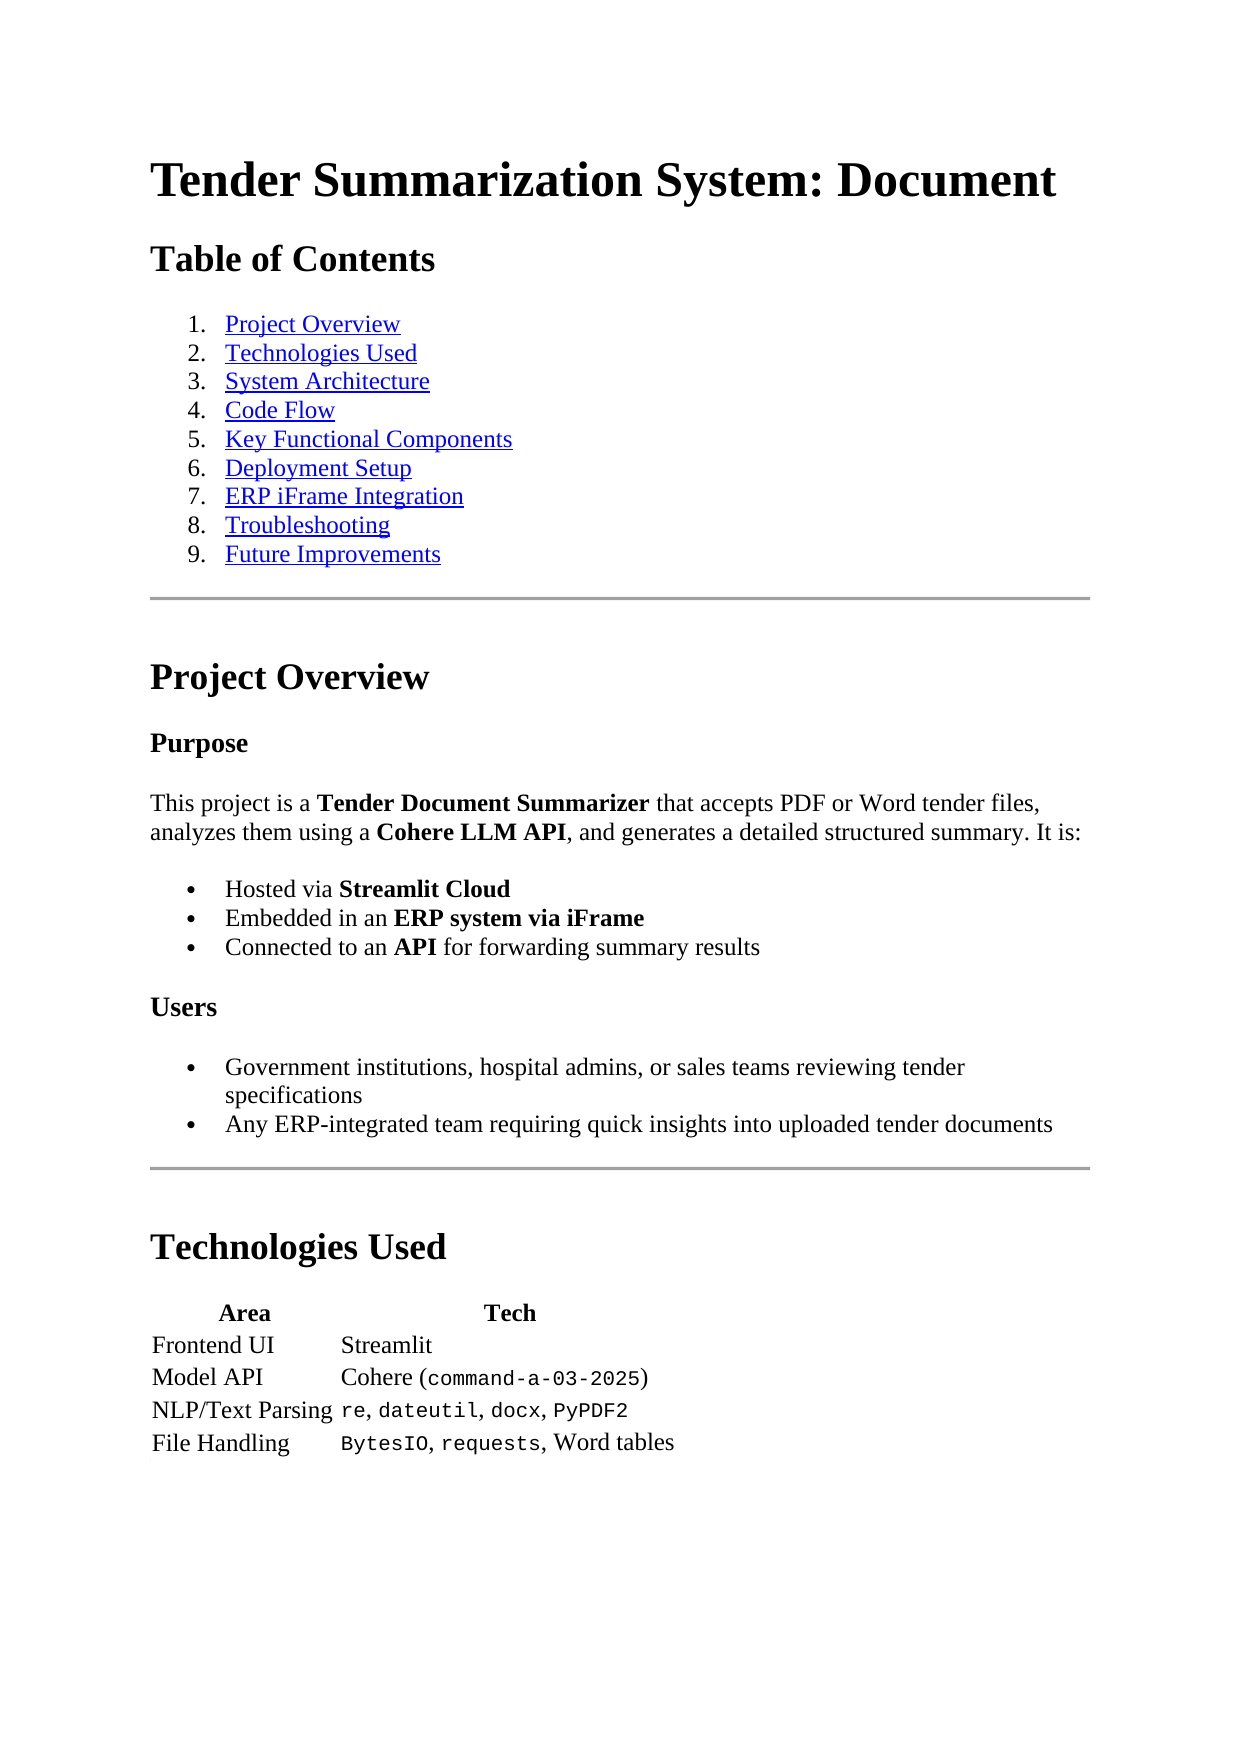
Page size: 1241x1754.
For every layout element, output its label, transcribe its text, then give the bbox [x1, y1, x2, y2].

table_header Area [150, 1296, 339, 1328]
text Tender Summarization System: Document [150, 150, 1090, 207]
text Project Overview [150, 654, 1090, 697]
text This project is a Tender Document Summarizer that accepts PDF or Word tender files, analyzes them using a Cohere LLM API, and generates a detailed structured summary. It is: [150, 788, 1090, 845]
table_cell File Handling [150, 1426, 339, 1458]
list Embedded in an ERP system via iFrame [187, 903, 1090, 932]
table_cell Streamlit [339, 1328, 681, 1360]
list Troubleshooting [187, 510, 1090, 539]
list Technologies Used [187, 338, 1090, 366]
list Deployment Setup [187, 453, 1090, 481]
list Government institutions, hospital admins, or sales teams reviewing tender specifications [187, 1052, 1090, 1109]
list Project Overview [187, 309, 1090, 338]
list Any ERP-integrated team requiring quick insights into uploaded tender documents [187, 1109, 1090, 1138]
list Hosted via Streamlit Cloud [187, 874, 1090, 903]
table_cell Cohere (command-a-03-2025) [339, 1360, 681, 1393]
text Table of Contents [150, 237, 1090, 280]
list Key Functional Components [187, 424, 1090, 453]
table_cell BytesIO, requests, Word tables [339, 1426, 681, 1458]
list Connected to an API for forwarding summary results [187, 932, 1090, 961]
list Future Improvements [187, 539, 1090, 568]
table_cell re, dateutil, docx, PyPDF2 [339, 1393, 681, 1426]
list System Architecture [187, 366, 1090, 395]
table_cell Model API [150, 1360, 339, 1393]
table_header Tech [339, 1296, 681, 1328]
text Users [150, 990, 1090, 1022]
text Technologies Used [150, 1224, 1090, 1267]
table_cell NLP/Text Parsing [150, 1393, 339, 1426]
list ERP iFrame Integration [187, 481, 1090, 510]
table_cell Frontend UI [150, 1328, 339, 1360]
list Code Flow [187, 395, 1090, 424]
text Purpose [150, 726, 1090, 759]
